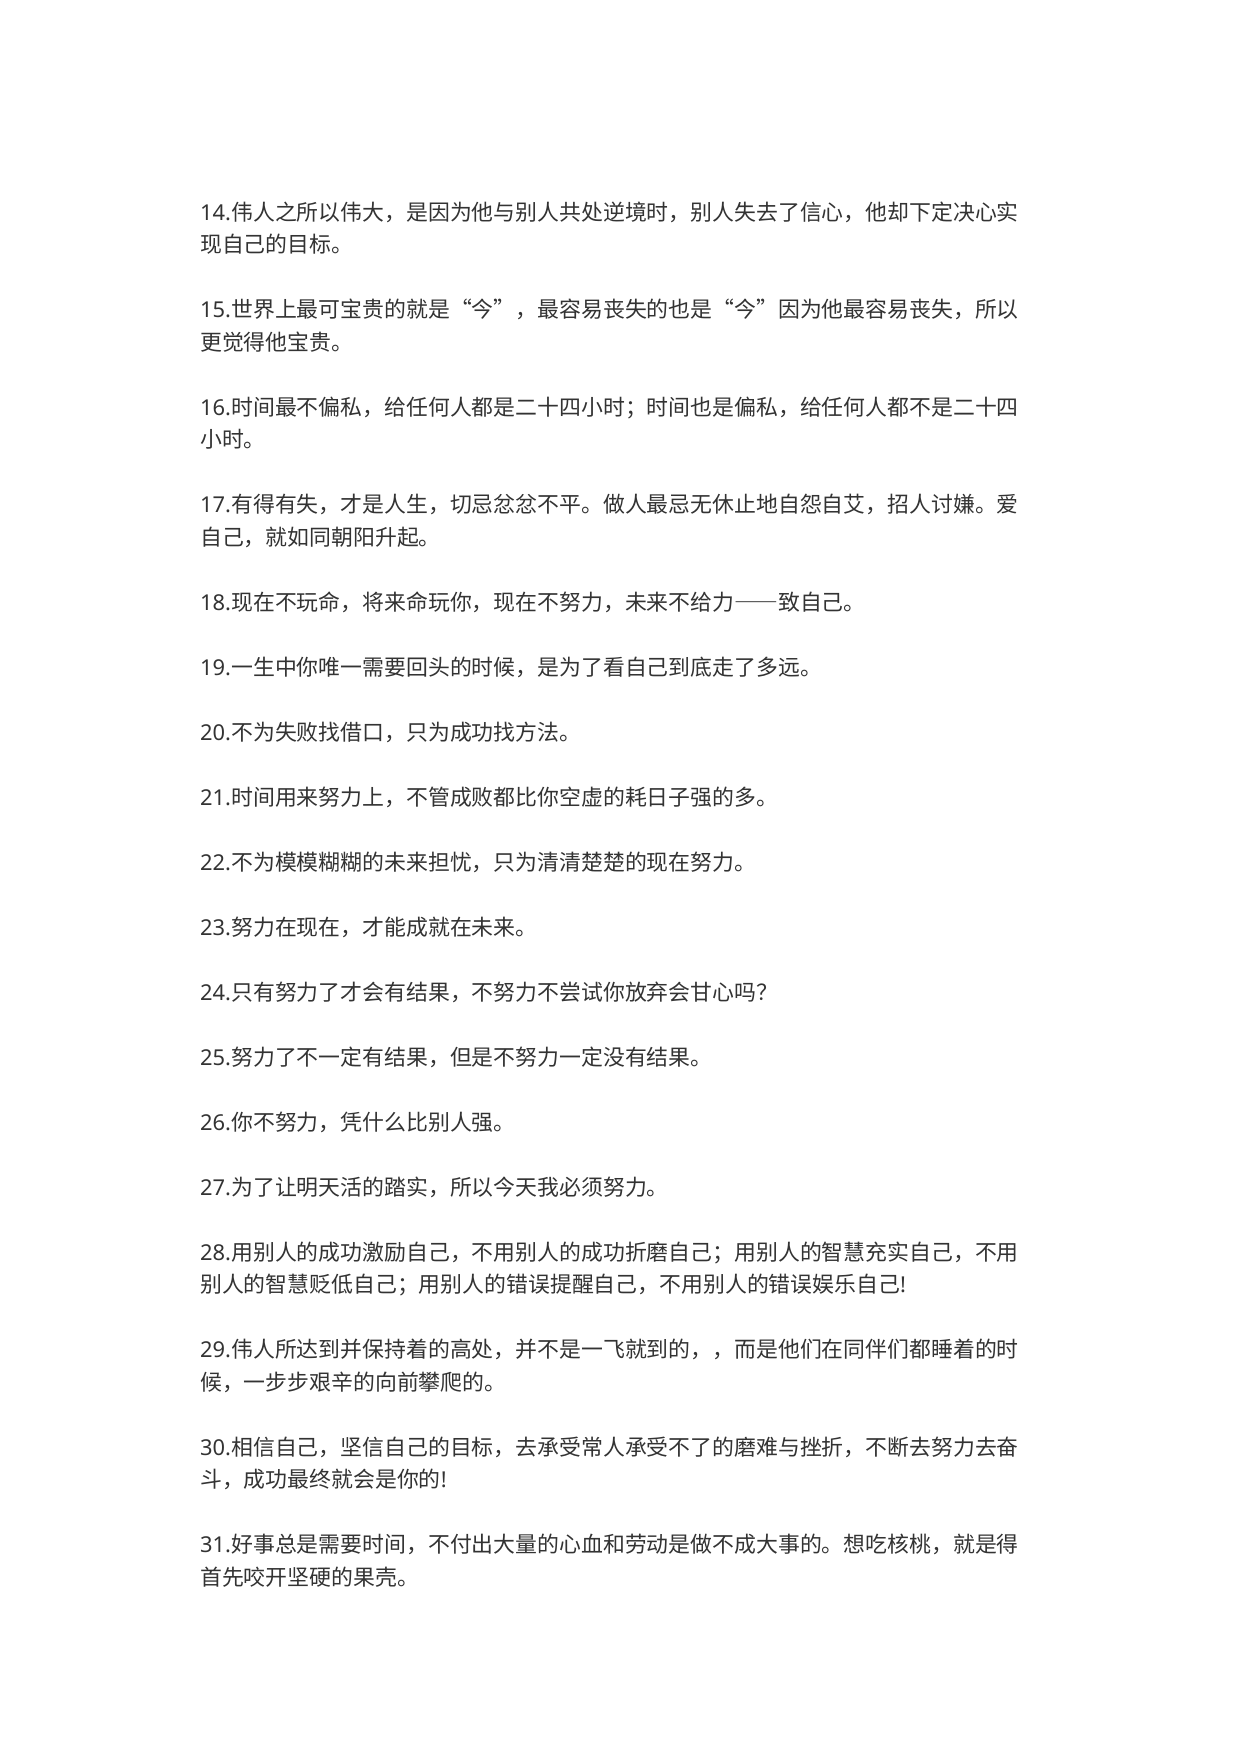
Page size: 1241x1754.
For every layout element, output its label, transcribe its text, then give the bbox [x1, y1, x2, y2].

text 20.不为失败找借口，只为成功找方法。 [200, 714, 1040, 747]
text 25.努力了不一定有结果，但是不努力一定没有结果。 [200, 1039, 1040, 1072]
text 17.有得有失，才是人生，切忌忿忿不平。做人最忌无休止地自怨自艾，招人讨嫌。爱自己，就如同朝阳升起。 [200, 487, 1040, 552]
text 14.伟人之所以伟大，是因为他与别人共处逆境时，别人失去了信心，他却下定决心实现自己的目标。 [200, 194, 1040, 259]
text 24.只有努力了才会有结果，不努力不尝试你放弃会甘心吗？ [200, 974, 1040, 1007]
text 30.相信自己，坚信自己的目标，去承受常人承受不了的磨难与挫折，不断去努力去奋斗，成功最终就会是你的! [200, 1429, 1040, 1494]
text 18.现在不玩命，将来命玩你，现在不努力，未来不给力——致自己。 [200, 584, 1040, 617]
text 23.努力在现在，才能成就在未来。 [200, 909, 1040, 942]
text 26.你不努力，凭什么比别人强。 [200, 1104, 1040, 1137]
text 16.时间最不偏私，给任何人都是二十四小时；时间也是偏私，给任何人都不是二十四小时。 [200, 389, 1040, 454]
text 28.用别人的成功激励自己，不用别人的成功折磨自己；用别人的智慧充实自己，不用别人的智慧贬低自己；用别人的错误提醒自己，不用别人的错误娱乐自己! [200, 1234, 1040, 1299]
text 19.一生中你唯一需要回头的时候，是为了看自己到底走了多远。 [200, 649, 1040, 682]
text 27.为了让明天活的踏实，所以今天我必须努力。 [200, 1169, 1040, 1202]
text 21.时间用来努力上，不管成败都比你空虚的耗日子强的多。 [200, 779, 1040, 812]
text 31.好事总是需要时间，不付出大量的心血和劳动是做不成大事的。想吃核桃，就是得首先咬开坚硬的果壳。 [200, 1527, 1040, 1592]
text 22.不为模模糊糊的未来担忧，只为清清楚楚的现在努力。 [200, 844, 1040, 877]
text 29.伟人所达到并保持着的高处，并不是一飞就到的，，而是他们在同伴们都睡着的时候，一步步艰辛的向前攀爬的。 [200, 1332, 1040, 1397]
text 15.世界上最可宝贵的就是“今”，最容易丧失的也是“今”因为他最容易丧失，所以更觉得他宝贵。 [200, 292, 1040, 357]
